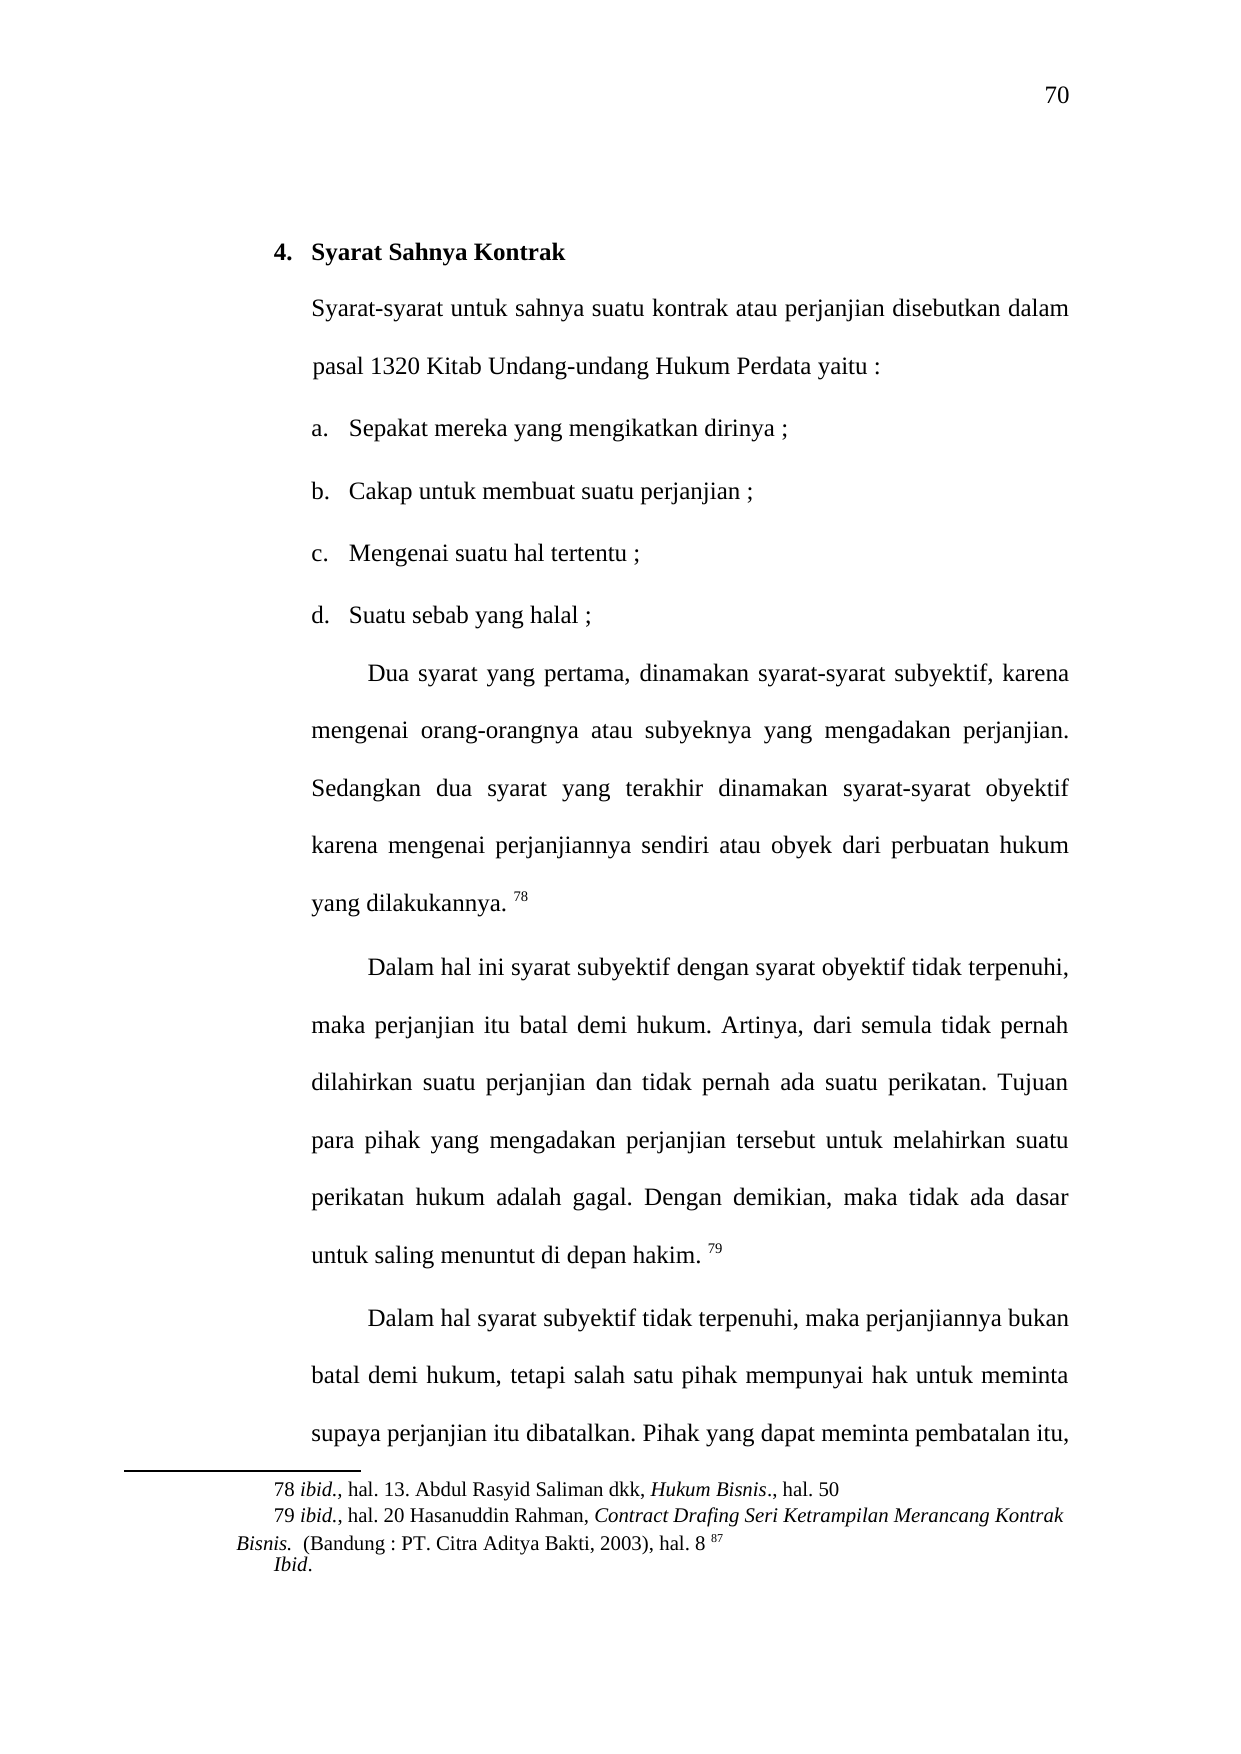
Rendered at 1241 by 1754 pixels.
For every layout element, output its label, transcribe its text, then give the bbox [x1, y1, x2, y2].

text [311, 1303, 1069, 1447]
list Cakap untuk membuat suatu perjanjian ; [311, 476, 1069, 504]
subtitle 4. Syarat Sahnya Kontrak [274, 237, 1069, 266]
text Syarat-syarat untuk sahnya suatu kontrak atau perjanjian disebutkan dalam pasal 1320 Kitab Undang-undang Hukum Perdata yaitu : [311, 293, 1069, 380]
list Sepakat mereka yang mengikatkan dirinya ; [311, 413, 1069, 442]
list Mengenai suatu hal tertentu ; [311, 538, 1069, 567]
text Dua syarat yang pertama, dinamakan syarat-syarat subyektif, karena mengenai orang-orangnya atau subyeknya yang mengadakan perjanjian. Sedangkan dua syarat yang terakhir dinamakan syarat-syarat obyektif karena mengenai perjanjiannya sendiri atau obyek dari perbuatan hukum yang dilakukannya. [311, 658, 1069, 917]
text Dalam hal ini syarat subyektif dengan syarat obyektif tidak terpenuhi, maka perjanjian itu batal demi hukum. Artinya, dari semula tidak pernah dilahirkan suatu perjanjian dan tidak pernah ada suatu perikatan. Tujuan para pihak yang mengadakan perjanjian tersebut untuk melahirkan suatu perikatan hukum adalah gagal. Dengan demikian, maka tidak ada dasar untuk saling menuntut di depan hakim. [311, 952, 1069, 1268]
list Suatu sebab yang halal ; [311, 601, 1069, 629]
